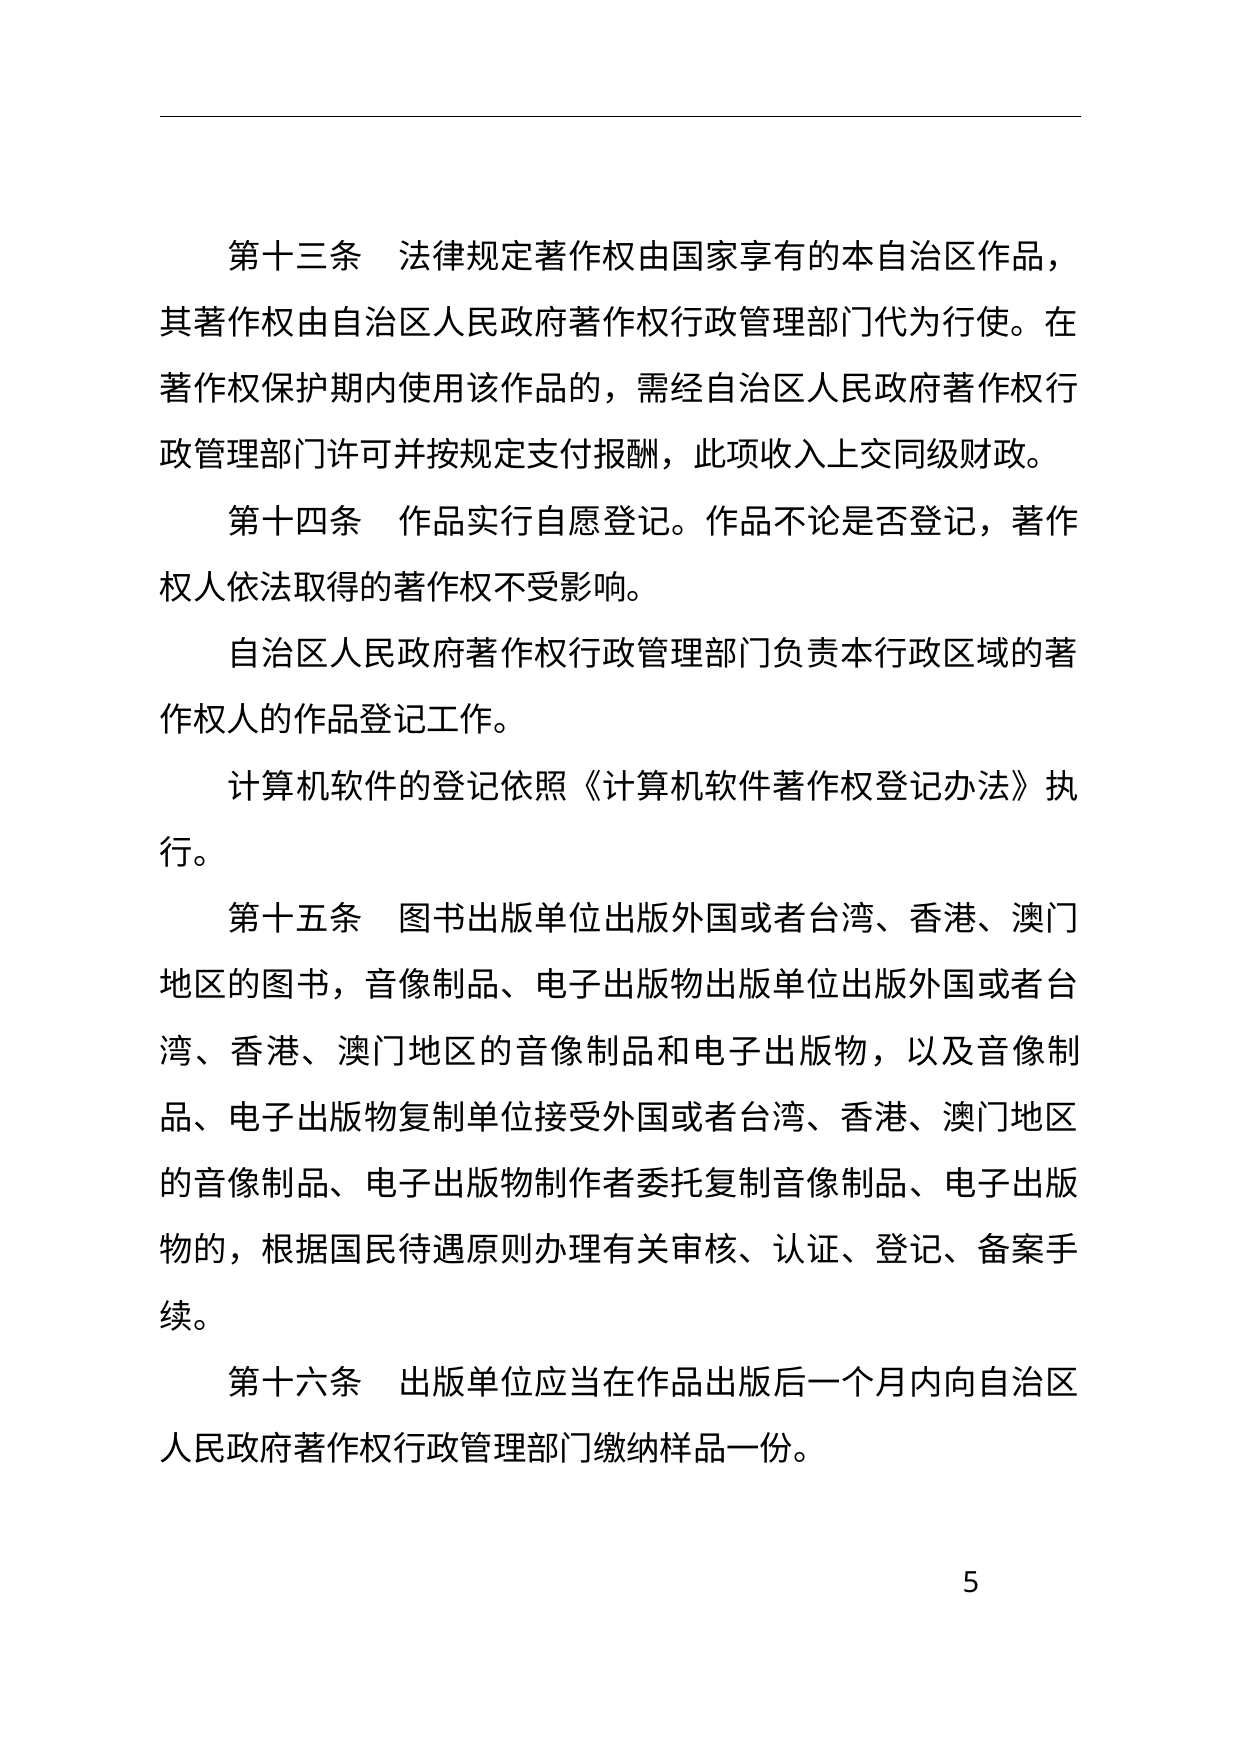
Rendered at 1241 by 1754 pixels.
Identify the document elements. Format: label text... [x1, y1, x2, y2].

text 第十六条 出版单位应当在作品出版后一个月内向自治区人民政府著作权行政管理部门缴纳样品一份。 [159, 1347, 1081, 1479]
text 第十三条 法律规定著作权由国家享有的本自治区作品，其著作权由自治区人民政府著作权行政管理部门代为行使。在著作权保护期内使用该作品的，需经自治区人民政府著作权行政管理部门许可并按规定支付报酬，此项收入上交同级财政。 [159, 220, 1081, 485]
text 第十五条 图书出版单位出版外国或者台湾、香港、澳门地区的图书，音像制品、电子出版物出版单位出版外国或者台湾、香港、澳门地区的音像制品和电子出版物，以及音像制品、电子出版物复制单位接受外国或者台湾、香港、澳门地区的音像制品、电子出版物制作者委托复制音像制品、电子出版物的，根据国民待遇原则办理有关审核、认证、登记、备案手续。 [159, 883, 1081, 1347]
text 自治区人民政府著作权行政管理部门负责本行政区域的著作权人的作品登记工作。 [159, 618, 1081, 750]
text 第十四条 作品实行自愿登记。作品不论是否登记，著作权人依法取得的著作权不受影响。 [159, 485, 1081, 618]
text 计算机软件的登记依照《计算机软件著作权登记办法》执行。 [159, 750, 1081, 883]
